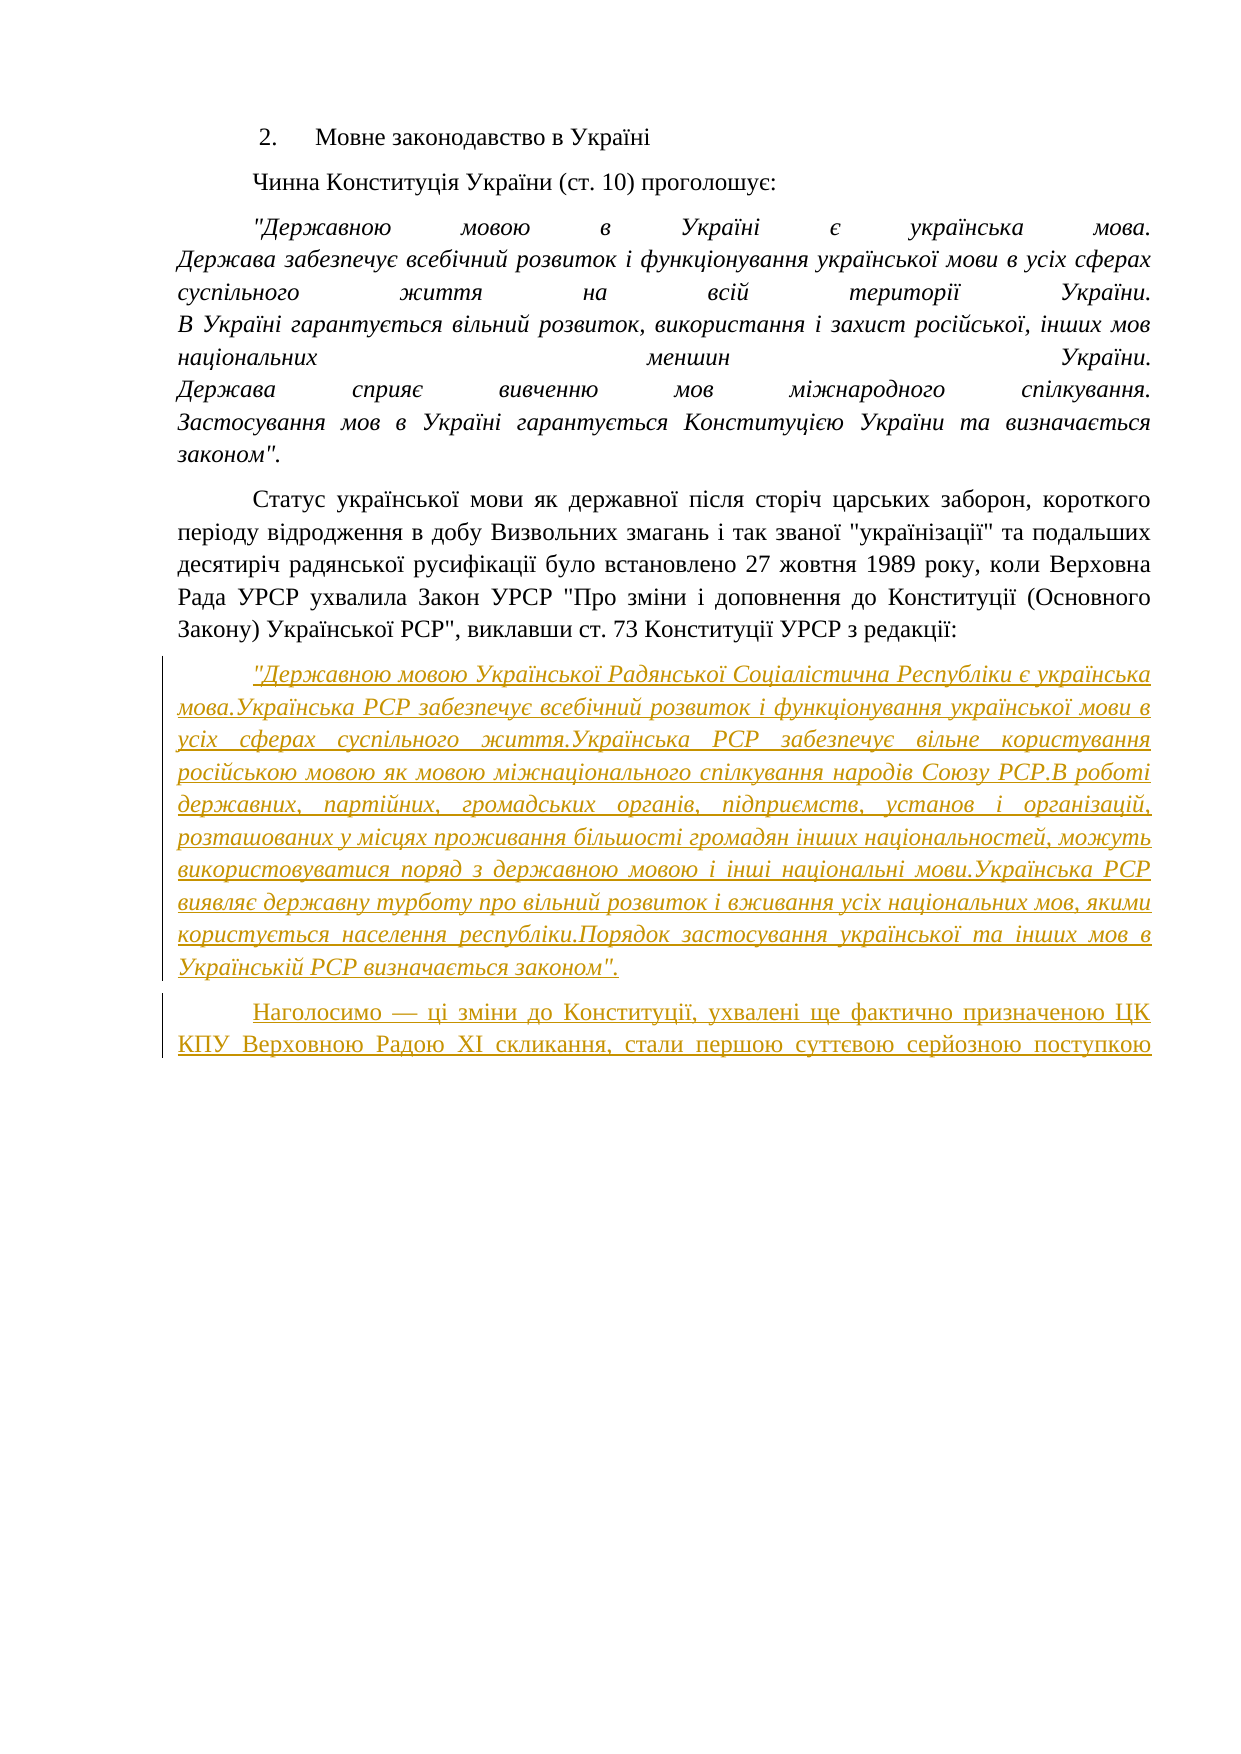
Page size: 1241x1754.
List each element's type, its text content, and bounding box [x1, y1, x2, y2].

text 2. Мовне законодавство в Україні [177, 118, 1152, 151]
text Статус української мови як державної після сторіч царських заборон, короткого періоду відродження в добу Визвольних змагань і так званої "українізації" та подальших десятиріч радянської русифікації було встановлено 27 жовтня 1989 року, коли Верховна Рада УРСР ухвалила Закон УРСР "Про зміни і доповнення до Конституції (Основного Закону) Української РСР", виклавши ст. 73 Конституції УРСР з редакції: [177, 481, 1152, 643]
text Чинна Конституція України (ст. 10) проголошує: [177, 163, 1152, 196]
text "Державною мовою в Україні є українська мова. Держава забезпечує всебічний розвиток і функціонування української мови в усіх сферах суспільного життя на всій території України. В Україні гарантується вільний розвиток, використання і захист російської, інших мов національних меншин України. Держава сприяє вивченню мов міжнародного спілкування. Застосування мов в Україні гарантується Конституцією України та визначається законом". [177, 208, 1152, 468]
